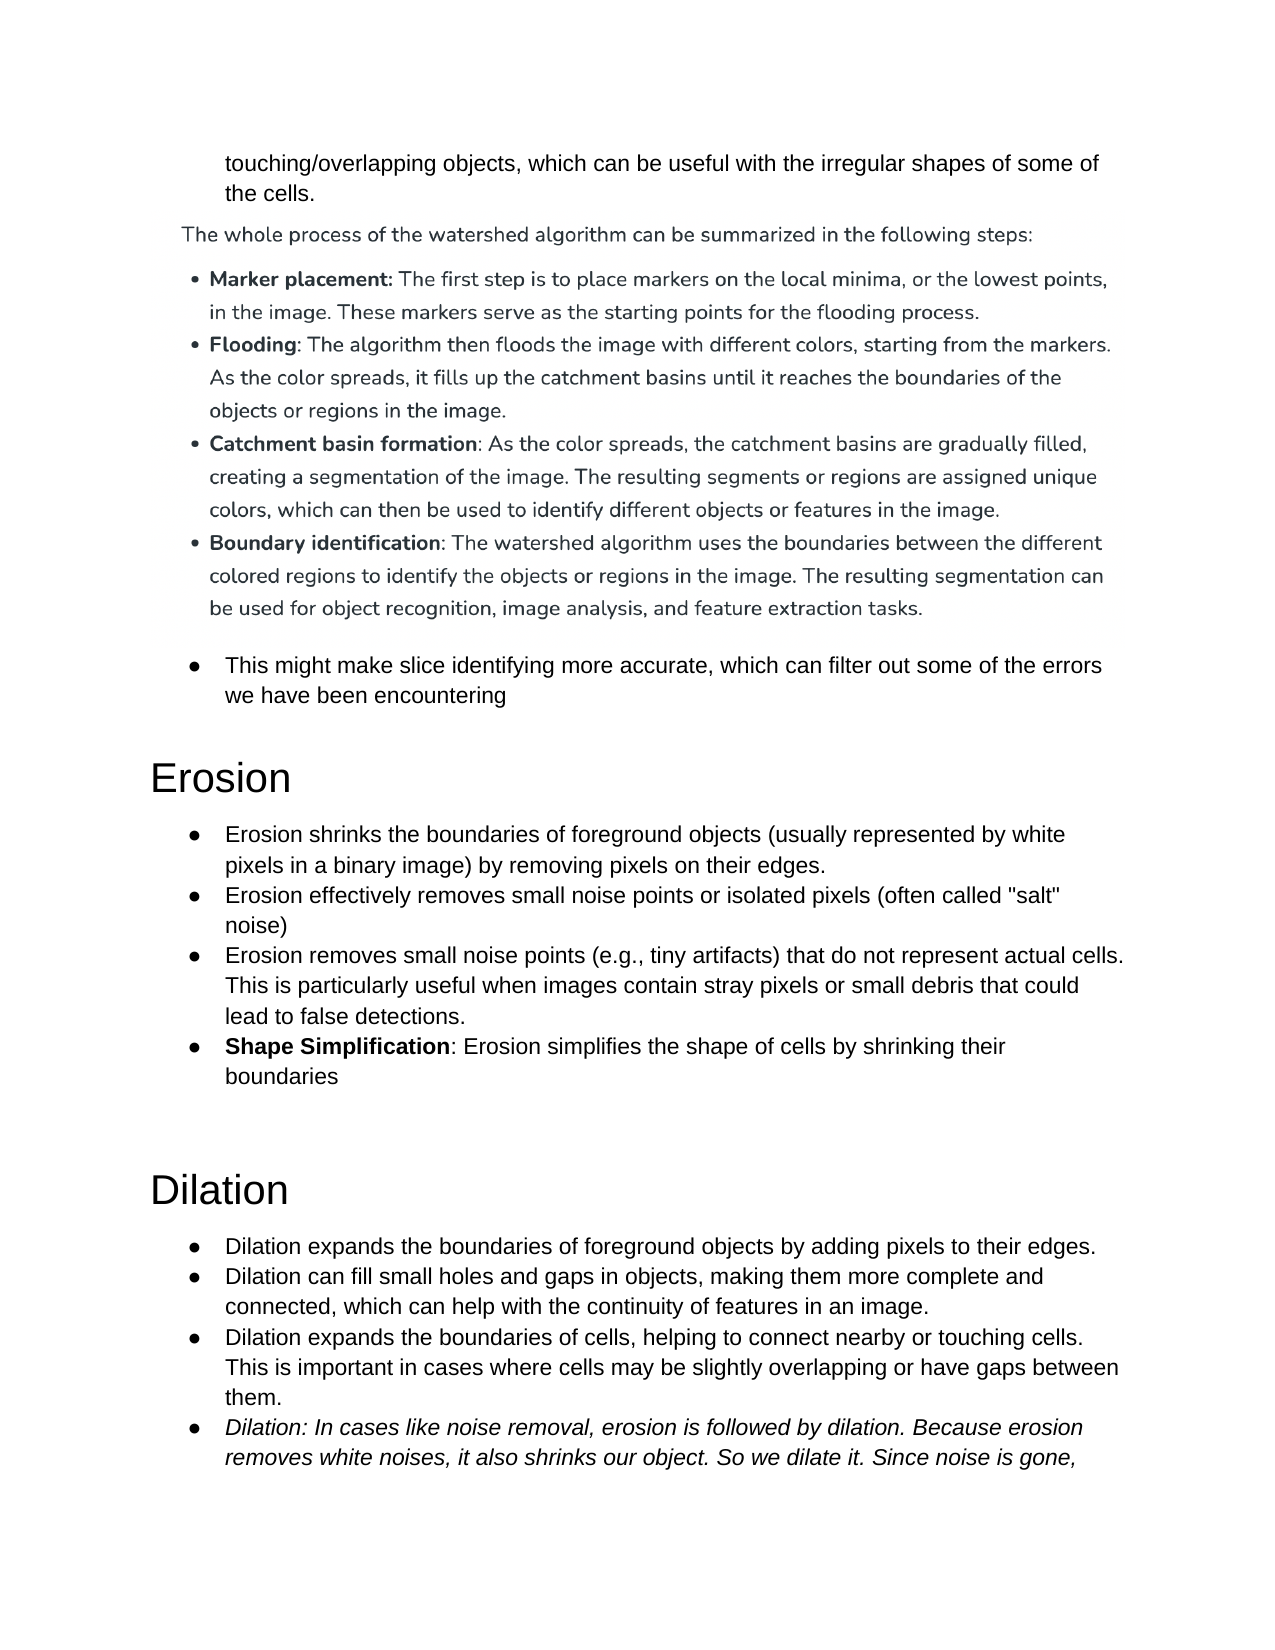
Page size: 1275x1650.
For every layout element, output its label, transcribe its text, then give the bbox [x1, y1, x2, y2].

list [187, 1414, 1125, 1471]
list Dilation can fill small holes and gaps in objects, making them more complete and connected, which can help with the continuity of features in an image. [187, 1263, 1125, 1319]
list Erosion effectively removes small noise points or isolated pixels (often called "salt" noise) [187, 882, 1125, 938]
subtitle Erosion [150, 754, 1125, 802]
list Erosion shrinks the boundaries of foreground objects (usually represented by white pixels in a binary image) by removing pixels on their edges. [187, 821, 1125, 878]
list Shape Simplification: Erosion simplifies the shape of cells by shrinking their boundaries [187, 1033, 1125, 1089]
list Dilation expands the boundaries of foreground objects by adding pixels to their edges. [187, 1233, 1125, 1259]
list Dilation expands the boundaries of cells, helping to connect nearby or touching cells. This is important in cases where cells may be slightly overlapping or have gaps between them. [187, 1323, 1125, 1410]
subtitle Dilation [150, 1165, 1125, 1213]
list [187, 150, 1125, 207]
picture [150, 210, 1125, 648]
list This might make slice identifying more accurate, which can filter out some of the errors we have been encountering [187, 652, 1125, 708]
list Erosion removes small noise points (e.g., tiny artifacts) that do not represent actual cells. This is particularly useful when images contain stray pixels or small debris that could lead to false detections. [187, 942, 1125, 1029]
